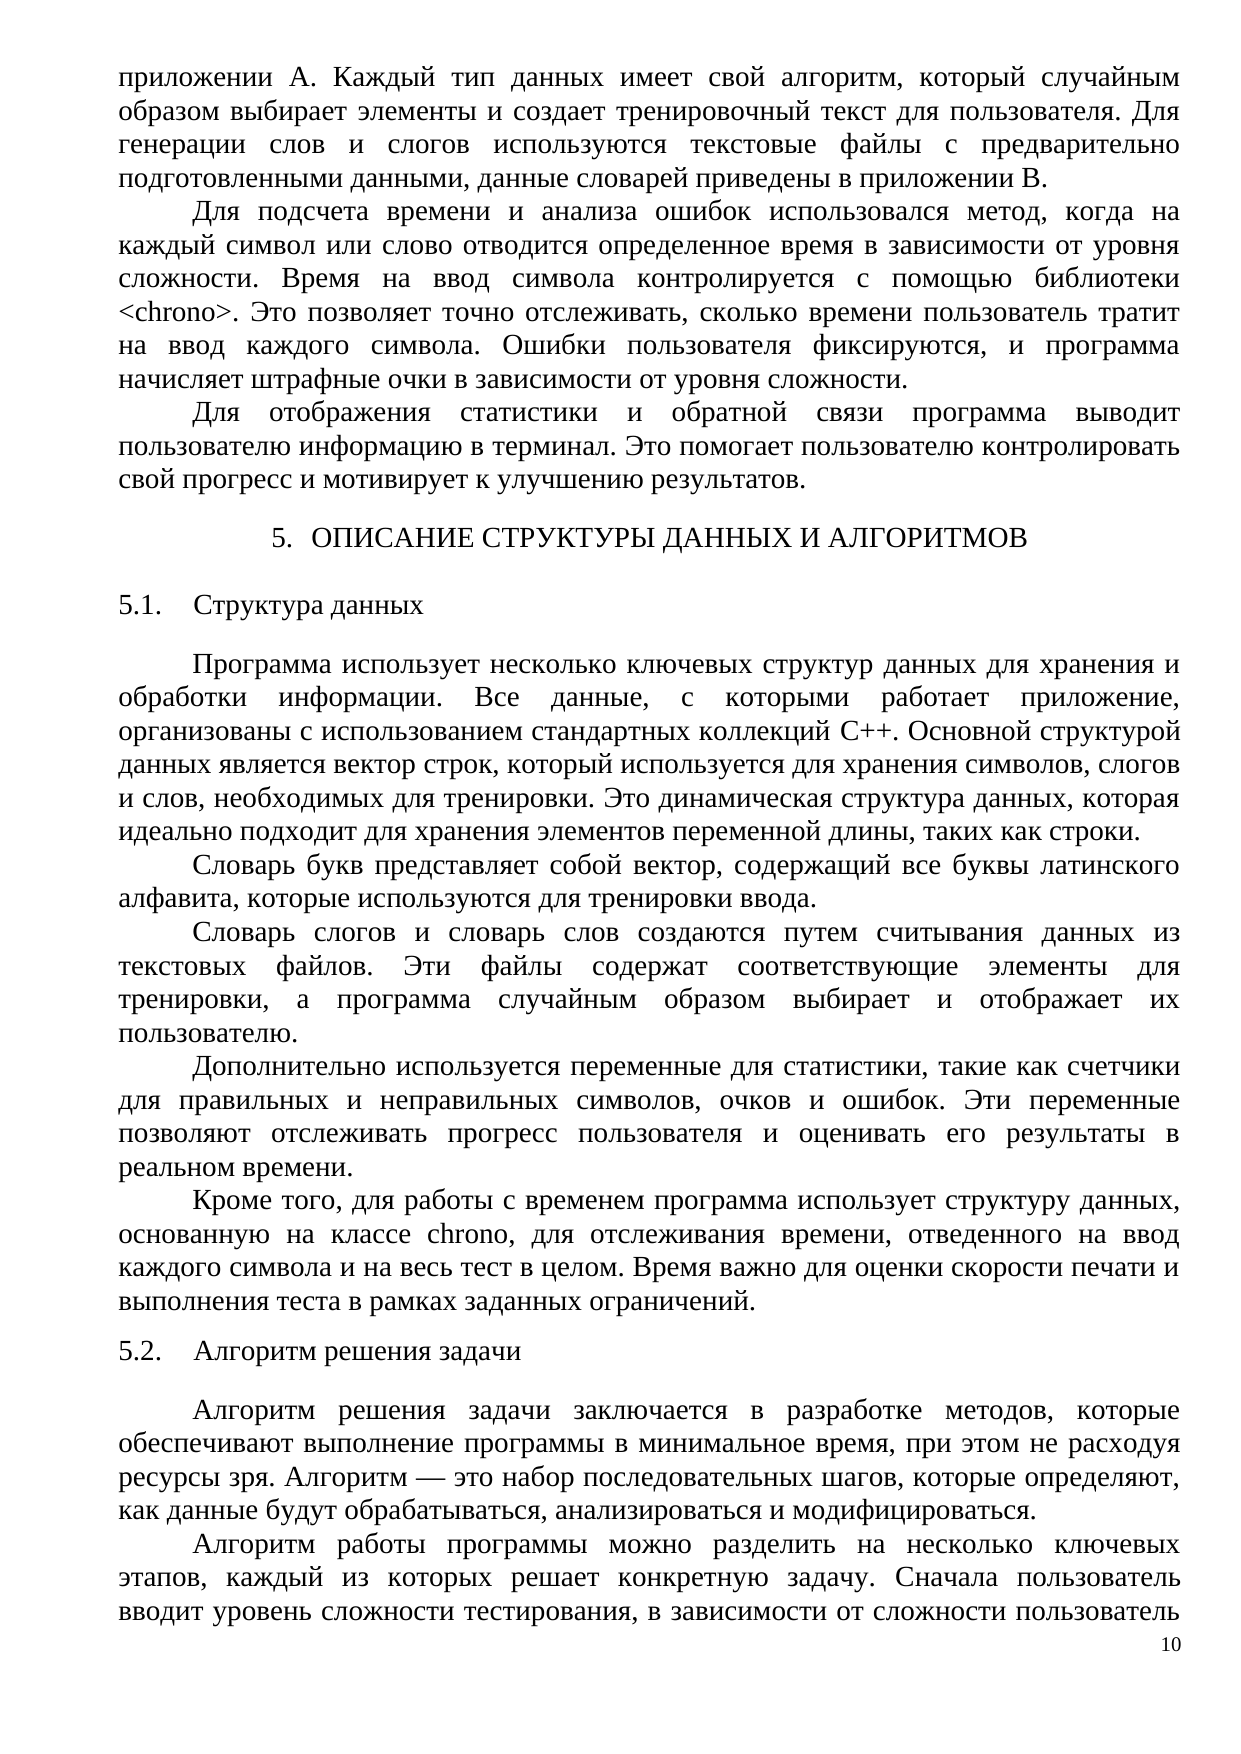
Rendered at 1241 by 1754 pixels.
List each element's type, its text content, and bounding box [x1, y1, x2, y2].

text Алгоритм решения задачи заключается в разработке методов, которые обеспечивают выполнение программы в минимальное время, при этом не расходуя ресурсы зря. Алгоритм — это набор последовательных шагов, которые определяют, как данные будут обрабатываться, анализироваться и модифицироваться. [118, 1392, 1181, 1526]
text Дополнительно используется переменные для статистики, такие как счетчики для правильных и неправильных символов, очков и ошибок. Эти переменные позволяют отслеживать прогресс пользователя и оценивать его результаты в реальном времени. [118, 1048, 1181, 1182]
text Программа использует несколько ключевых структур данных для хранения и обработки информации. Все данные, с которыми работает приложение, организованы с использованием стандартных коллекций C++. Основной структурой данных является вектор строк, который используется для хранения символов, слогов и слов, необходимых для тренировки. Это динамическая структура данных, которая идеально подходит для хранения элементов переменной длины, таких как строки. [118, 646, 1181, 847]
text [118, 59, 1181, 193]
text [118, 1526, 1181, 1627]
text Словарь слогов и словарь слов создаются путем считывания данных из текстовых файлов. Эти файлы содержат соответствующие элементы для тренировки, а программа случайным образом выбирает и отображает их пользователю. [118, 914, 1181, 1048]
text Словарь букв представляет собой вектор, содержащий все буквы латинского алфавита, которые используются для тренировки ввода. [118, 847, 1181, 914]
text Кроме того, для работы с временем программа использует структуру данных, основанную на классе chrono, для отслеживания времени, отведенного на ввод каждого символа и на весь тест в целом. Время важно для оценки скорости печати и выполнения теста в рамках заданных ограничений. [118, 1182, 1181, 1317]
text Для отображения статистики и обратной связи программа выводит пользователю информацию в терминал. Это помогает пользователю контролировать свой прогресс и мотивирует к улучшению результатов. [118, 394, 1181, 495]
list Алгоритм решения задачи [118, 1333, 1181, 1367]
text Для подсчета времени и анализа ошибок использовался метод, когда на каждый символ или слово отводится определенное время в зависимости от уровня сложности. Время на ввод символа контролируется с помощью библиотеки <chrono>. Это позволяет точно отслеживать, сколько времени пользователь тратит на ввод каждого символа. Ошибки пользователя фиксируются, и программа начисляет штрафные очки в зависимости от уровня сложности. [118, 193, 1181, 394]
list Структура данных [118, 587, 1181, 621]
subtitle ОПИСАНИЕ СТРУКТУРЫ ДАННЫХ И АЛГОРИТМОВ [118, 520, 1181, 554]
